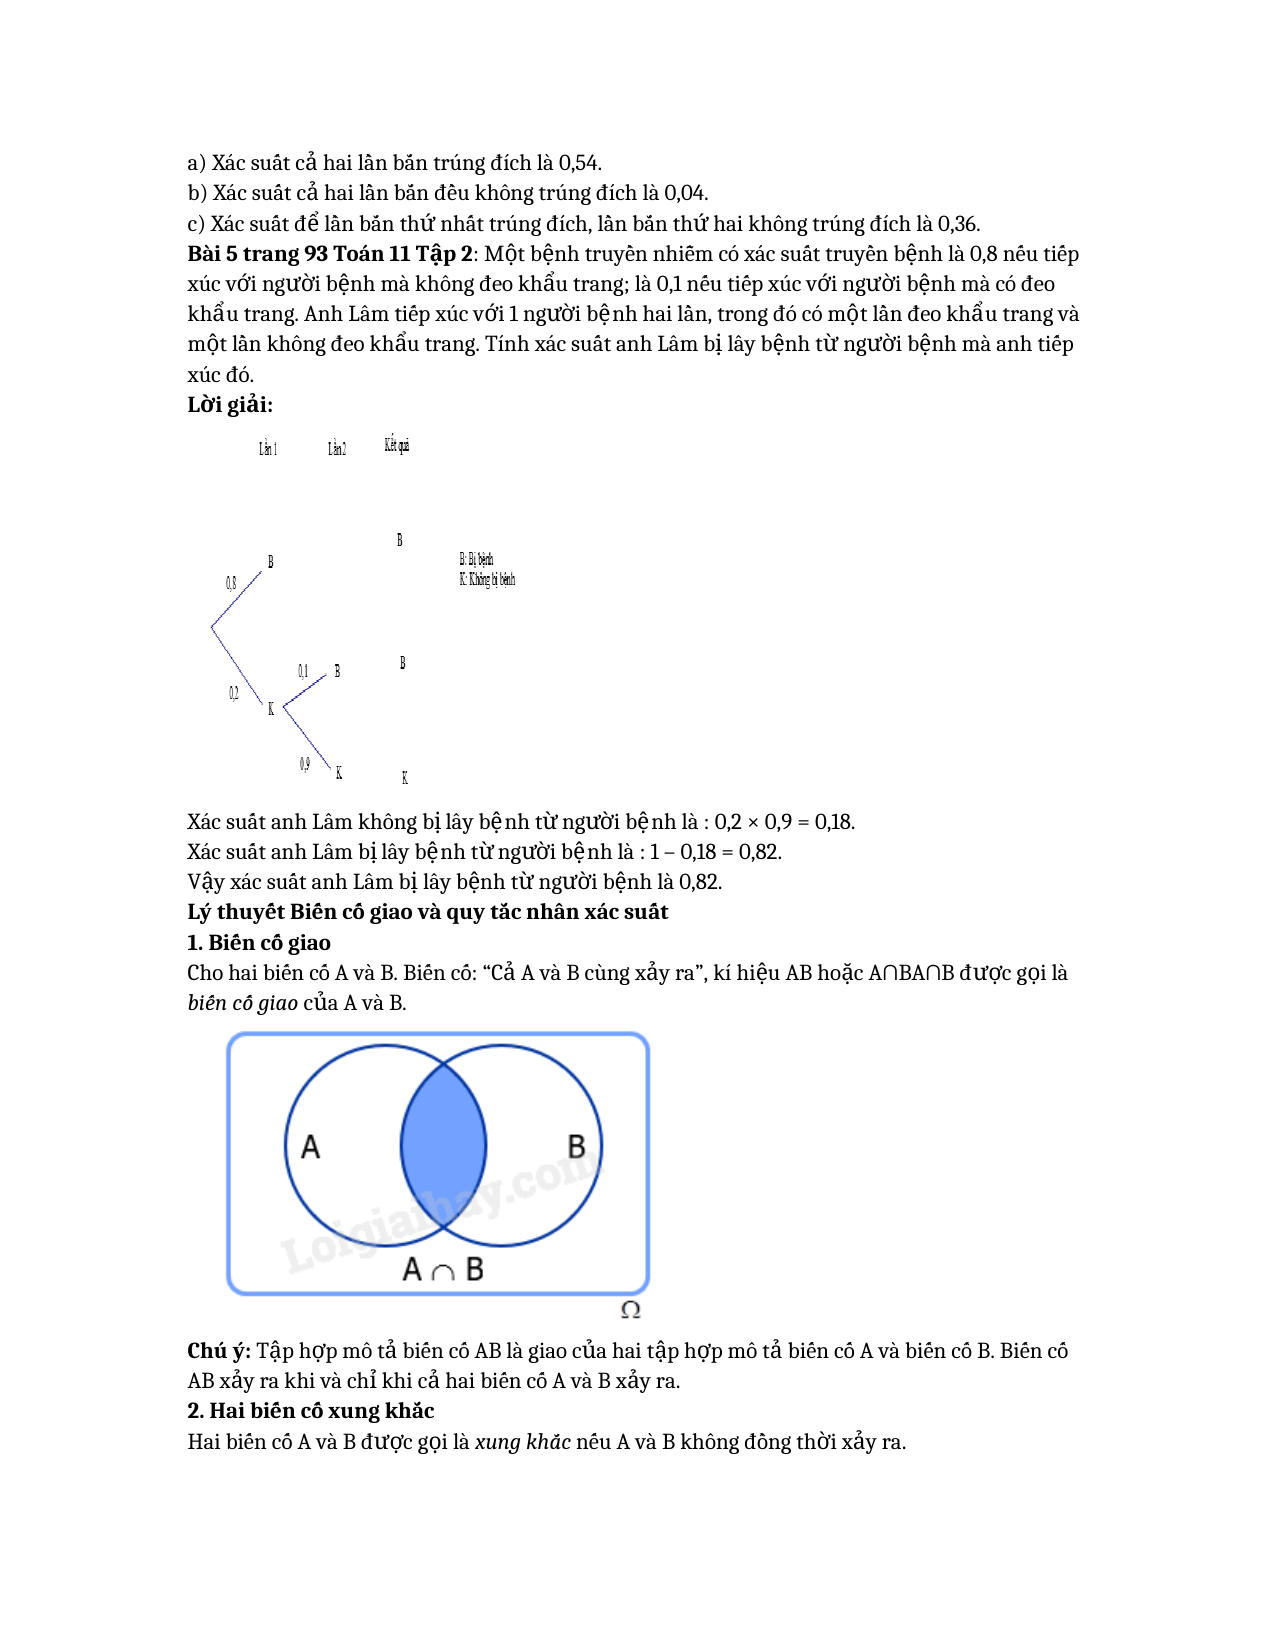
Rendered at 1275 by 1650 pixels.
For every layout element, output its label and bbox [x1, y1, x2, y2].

text [187, 150, 1087, 1455]
picture [206, 421, 519, 805]
picture [206, 1020, 677, 1334]
